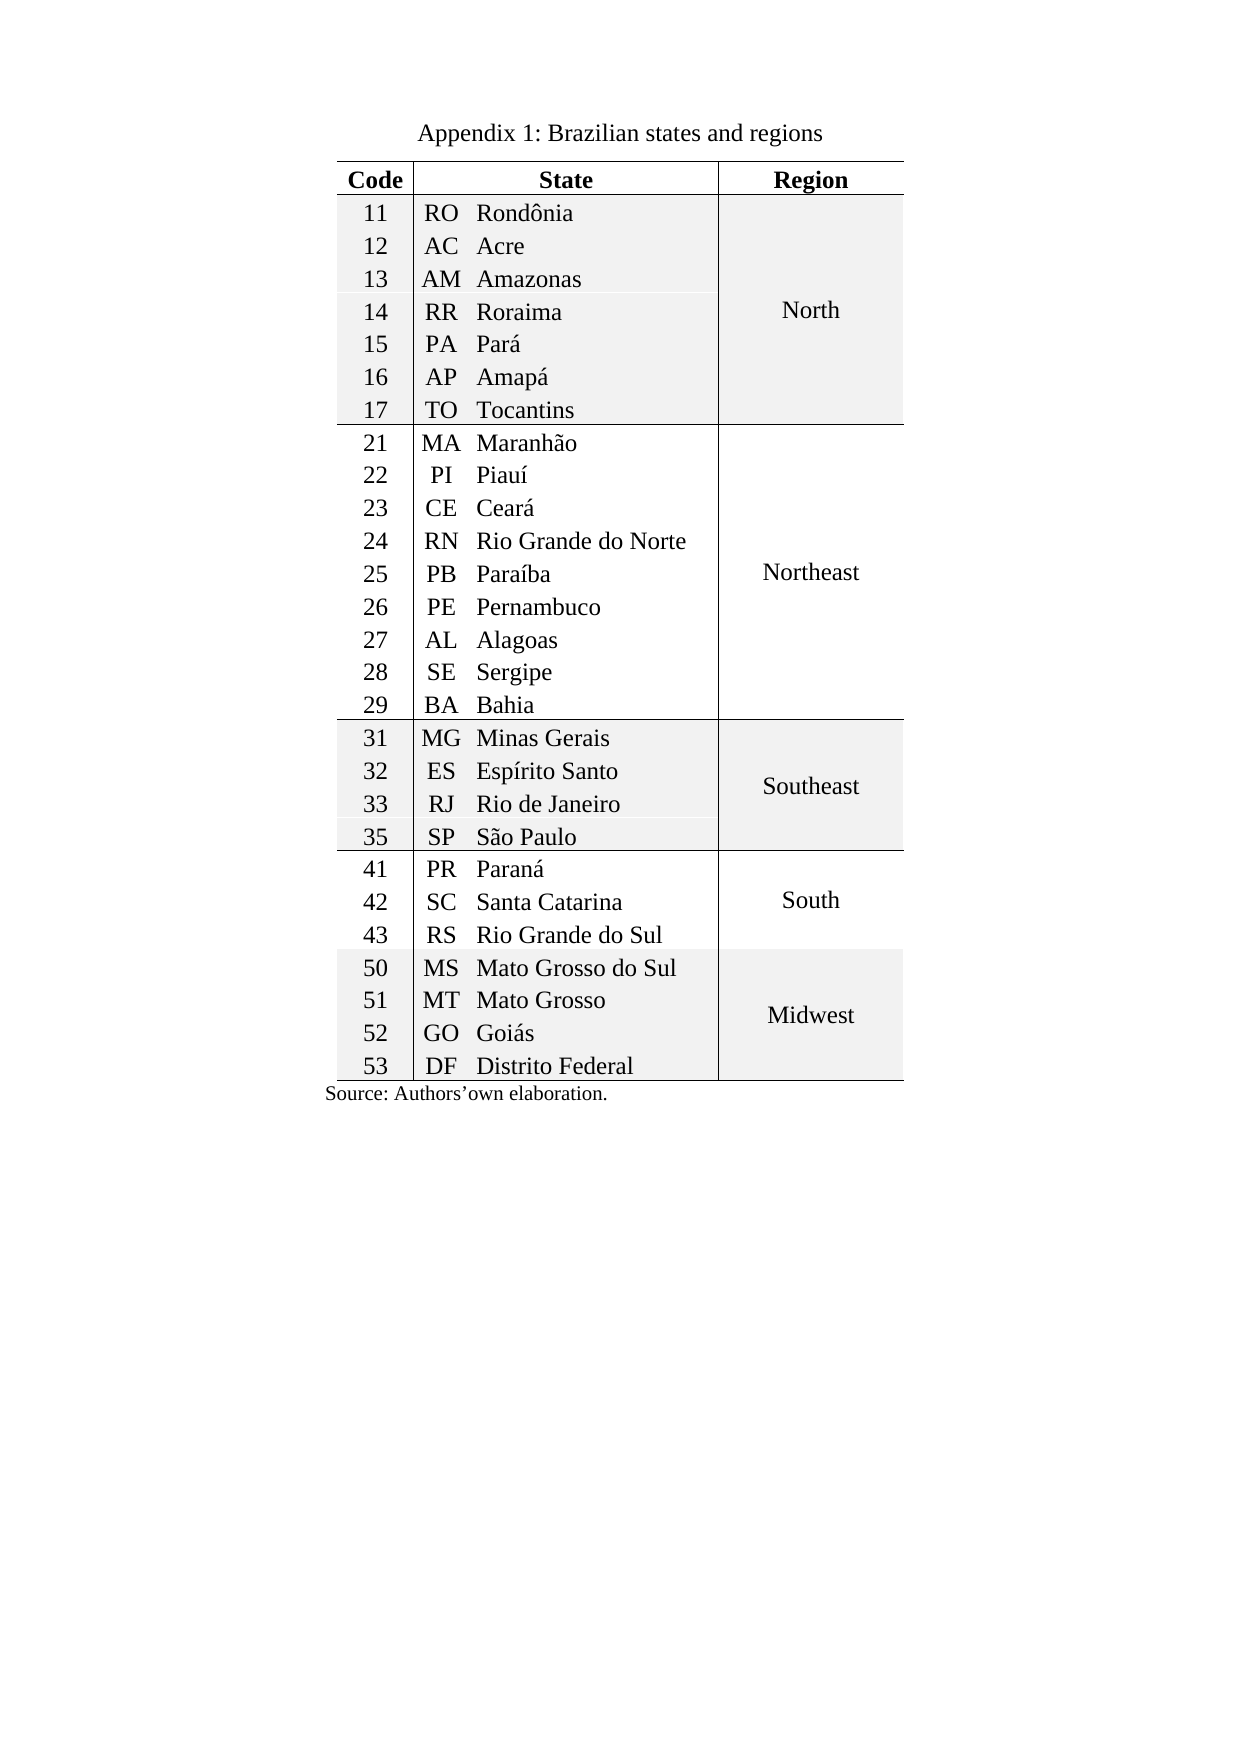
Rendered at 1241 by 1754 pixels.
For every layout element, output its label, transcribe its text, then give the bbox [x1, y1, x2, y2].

table_cell BA [414, 686, 469, 719]
table_cell Mato Grosso do Sul [469, 949, 718, 982]
table_cell RJ [414, 785, 469, 817]
table_cell RO [414, 195, 469, 227]
text Source: Authors’own elaboration. [89, 1081, 1152, 1105]
table_cell 26 [337, 588, 413, 621]
table_cell Tocantins [469, 391, 718, 424]
table_cell Amazonas [469, 260, 718, 292]
table_cell 33 [337, 785, 413, 817]
table_cell Alagoas [469, 621, 718, 653]
table_cell Sergipe [469, 654, 718, 686]
table_cell DF [414, 1047, 469, 1080]
table_cell 53 [337, 1047, 413, 1080]
table_cell Pernambuco [469, 588, 718, 621]
table_cell 22 [337, 457, 413, 489]
table_cell AM [414, 260, 469, 292]
table_cell Espírito Santo [469, 752, 718, 785]
table_cell PE [414, 588, 469, 621]
table_cell ES [414, 752, 469, 785]
table_cell 23 [337, 489, 413, 522]
table_cell MT [414, 982, 469, 1014]
table_cell SE [414, 654, 469, 686]
table_cell MG [414, 720, 469, 752]
table_cell CE [414, 489, 469, 522]
table_cell PA [414, 325, 469, 358]
table_cell Rio Grande do Norte [469, 522, 718, 555]
table_cell 27 [337, 621, 413, 653]
table_cell Rondônia [469, 195, 718, 227]
table_cell 42 [337, 883, 413, 916]
table_cell RR [414, 293, 469, 325]
table_cell Mato Grosso [469, 982, 718, 1014]
table_cell SP [414, 818, 469, 850]
table_cell Paraíba [469, 555, 718, 588]
table_cell 32 [337, 752, 413, 785]
table_cell Piauí [469, 457, 718, 489]
table_cell Pará [469, 325, 718, 358]
table_cell 15 [337, 325, 413, 358]
table_cell 21 [337, 425, 413, 457]
table_cell AC [414, 227, 469, 260]
table_cell PR [414, 851, 469, 883]
table_cell Ceará [469, 489, 718, 522]
table_cell 41 [337, 851, 413, 883]
table_cell AP [414, 358, 469, 391]
table_cell 16 [337, 358, 413, 391]
table_header Code [337, 162, 413, 194]
table_cell Northeast [719, 425, 903, 719]
text Appendix 1: Brazilian states and regions [89, 118, 1152, 147]
table_cell 28 [337, 654, 413, 686]
table_header State [414, 162, 718, 194]
table_cell 17 [337, 391, 413, 424]
table_cell Midwest [719, 949, 903, 1080]
table_cell SC [414, 883, 469, 916]
table_cell Paraná [469, 851, 718, 883]
table_cell RS [414, 916, 469, 949]
table_cell 25 [337, 555, 413, 588]
table_cell São Paulo [469, 818, 718, 850]
table_cell 43 [337, 916, 413, 949]
table_cell AL [414, 621, 469, 653]
table_cell 31 [337, 720, 413, 752]
table_cell RN [414, 522, 469, 555]
table_cell Maranhão [469, 425, 718, 457]
table_cell 14 [337, 293, 413, 325]
table_cell Rio Grande do Sul [469, 916, 718, 949]
table_cell 29 [337, 686, 413, 719]
table_cell GO [414, 1014, 469, 1047]
table_cell Goiás [469, 1014, 718, 1047]
table_cell MA [414, 425, 469, 457]
table_cell Southeast [719, 720, 903, 850]
table_cell 52 [337, 1014, 413, 1047]
table_cell 24 [337, 522, 413, 555]
table_cell Minas Gerais [469, 720, 718, 752]
table_cell Santa Catarina [469, 883, 718, 916]
table_cell 51 [337, 982, 413, 1014]
table_cell Amapá [469, 358, 718, 391]
table_cell Rio de Janeiro [469, 785, 718, 817]
table_cell 35 [337, 818, 413, 850]
table_cell 50 [337, 949, 413, 982]
table_cell Roraima [469, 293, 718, 325]
table_cell Acre [469, 227, 718, 260]
table_cell North [719, 195, 903, 424]
table_cell Distrito Federal [469, 1047, 718, 1080]
table_cell 12 [337, 227, 413, 260]
table_cell 11 [337, 195, 413, 227]
table_cell TO [414, 391, 469, 424]
table_cell Bahia [469, 686, 718, 719]
table_cell MS [414, 949, 469, 982]
table_cell PI [414, 457, 469, 489]
table_cell South [719, 851, 903, 949]
table_cell PB [414, 555, 469, 588]
table_cell 13 [337, 260, 413, 292]
table_header Region [719, 162, 903, 194]
